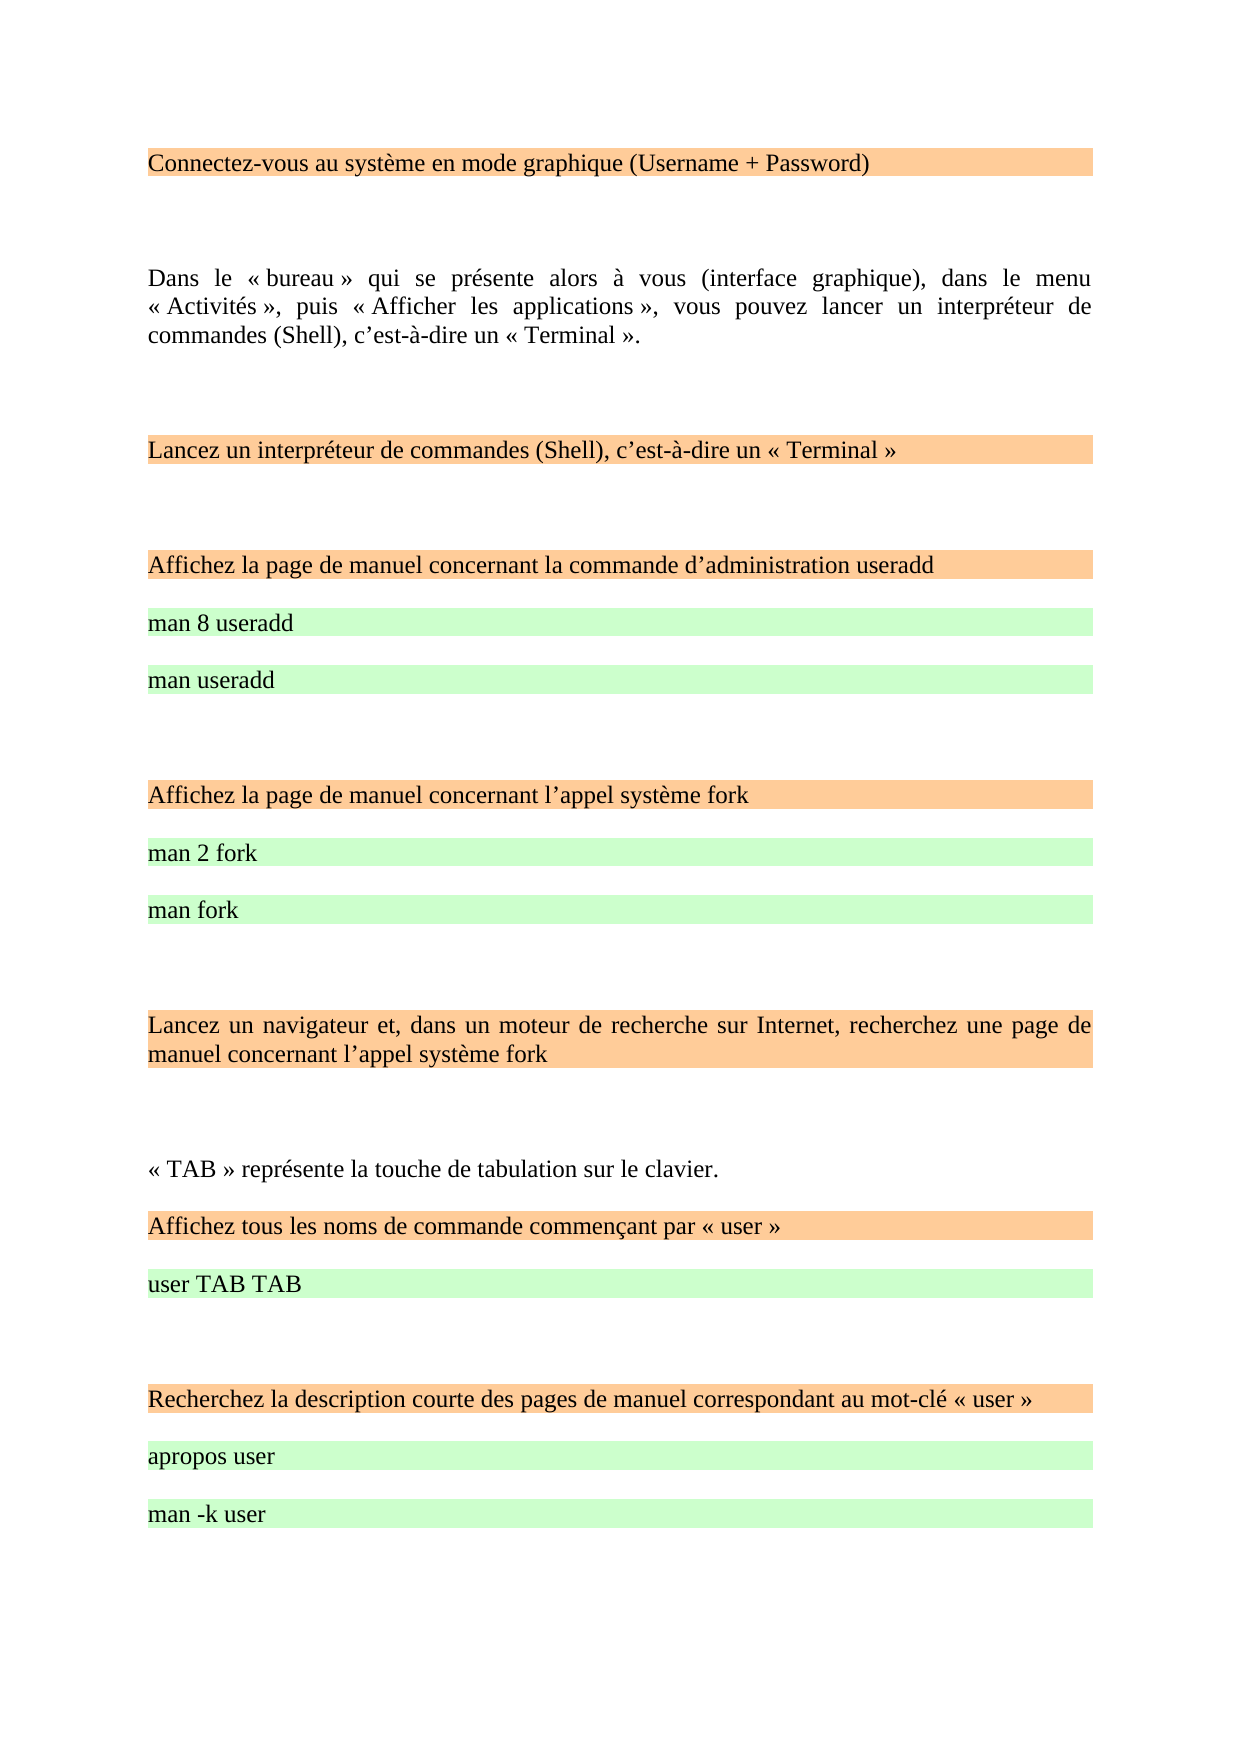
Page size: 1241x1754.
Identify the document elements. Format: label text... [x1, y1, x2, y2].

text man -k user [148, 1499, 1093, 1528]
text Recherchez la description courte des pages de manuel correspondant au mot-clé « user » [148, 1384, 1093, 1413]
text Lancez un navigateur et, dans un moteur de recherche sur Internet, recherchez une page de manuel concernant l’appel système fork [148, 1010, 1093, 1068]
text Connectez-vous au système en mode graphique (Username + Password) [148, 148, 1093, 176]
text Affichez tous les noms de commande commençant par « user » [148, 1211, 1093, 1240]
text Affichez la page de manuel concernant la commande d’administration useradd [148, 550, 1093, 579]
text man 2 fork [148, 838, 1093, 866]
text user TAB TAB [148, 1269, 1093, 1298]
text Lancez un interpréteur de commandes (Shell), c’est-à-dire un « Terminal » [148, 435, 1093, 464]
text Dans le « bureau » qui se présente alors à vous (interface graphique), dans le menu « Activités », puis « Afficher les applications », vous pouvez lancer un interpréteur de commandes (Shell), c’est-à-dire un « Terminal ». [148, 263, 1093, 349]
text Affichez la page de manuel concernant l’appel système fork [148, 780, 1093, 809]
text man 8 useradd [148, 608, 1093, 636]
text man useradd [148, 665, 1093, 694]
text apropos user [148, 1441, 1093, 1470]
text « TAB » représente la touche de tabulation sur le clavier. [148, 1154, 1093, 1183]
text man fork [148, 895, 1093, 924]
